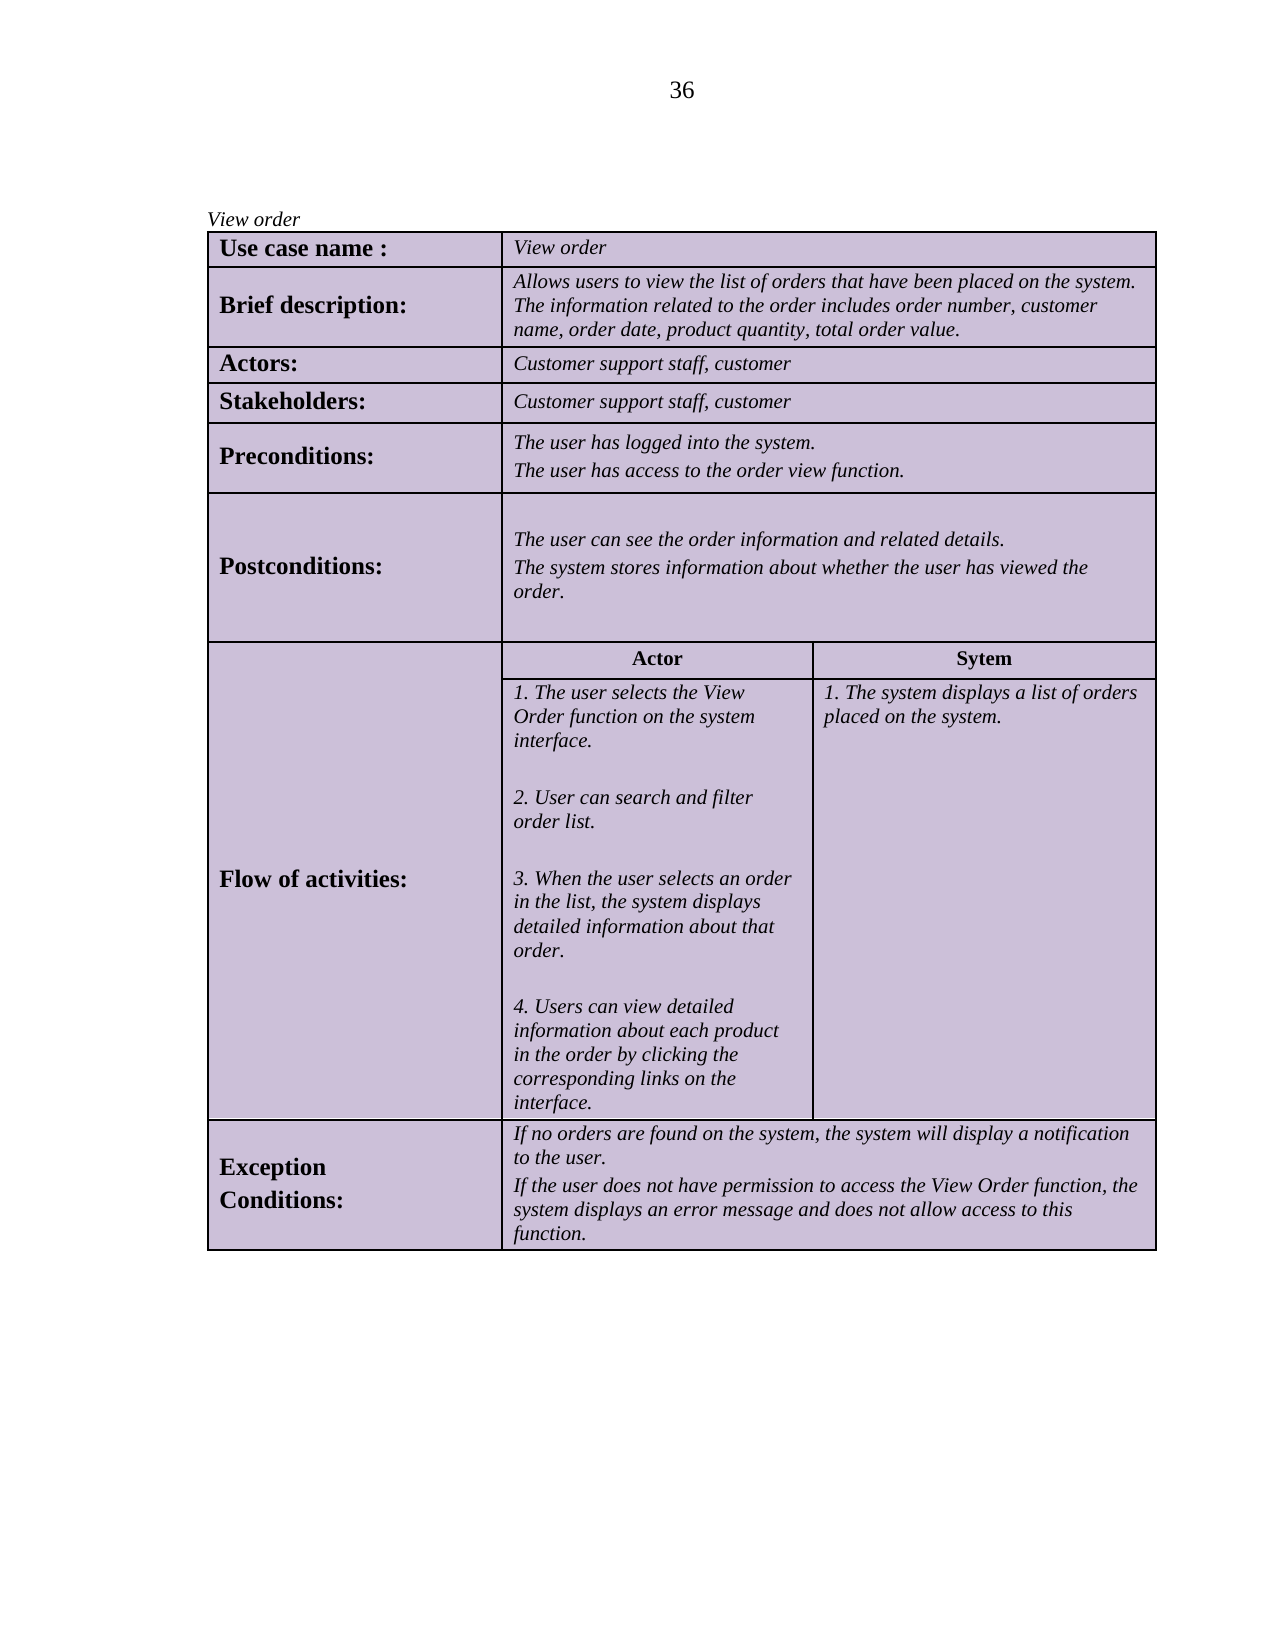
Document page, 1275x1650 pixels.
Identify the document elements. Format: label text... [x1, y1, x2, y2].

table_header Use case name : [209, 233, 501, 266]
table_cell 1. The system displays a list of orders placed on the system. [814, 680, 1155, 1118]
table_header View order [503, 233, 1155, 266]
table_cell Flow of activities: [209, 643, 501, 1118]
table_cell Actors: [209, 348, 501, 382]
table_cell Preconditions: [209, 424, 501, 492]
table_cell If no orders are found on the system, the system will display a notification to the user. If the user does not have permission to access the View Order function, the system displays an error message and does not allow access to this function. [503, 1121, 1155, 1249]
table_cell Exception Conditions: [209, 1121, 501, 1249]
table_cell Allows users to view the list of orders that have been placed on the system. The information related to the order includes order number, customer name, order date, product quantity, total order value. [503, 268, 1155, 346]
text View order [207, 207, 1157, 231]
table_cell Postconditions: [209, 494, 501, 641]
table_cell Actor [503, 643, 812, 678]
table_cell Brief description: [209, 268, 501, 346]
table_cell Customer support staff, customer [503, 384, 1155, 422]
table_cell The user can see the order information and related details. The system stores information about whether the user has viewed the order. [503, 494, 1155, 641]
table_cell 1. The user selects the View Order function on the system interface. 2. User can search and filter order list. 3. When the user selects an order in the list, the system displays detailed information about that order. 4. Users can view detailed information about each product in the order by clicking the corresponding links on the interface. [503, 680, 812, 1118]
table_cell Sytem [814, 643, 1155, 678]
table_cell Customer support staff, customer [503, 348, 1155, 382]
table_cell The user has logged into the system. The user has access to the order view function. [503, 424, 1155, 492]
table_cell Stakeholders: [209, 384, 501, 422]
